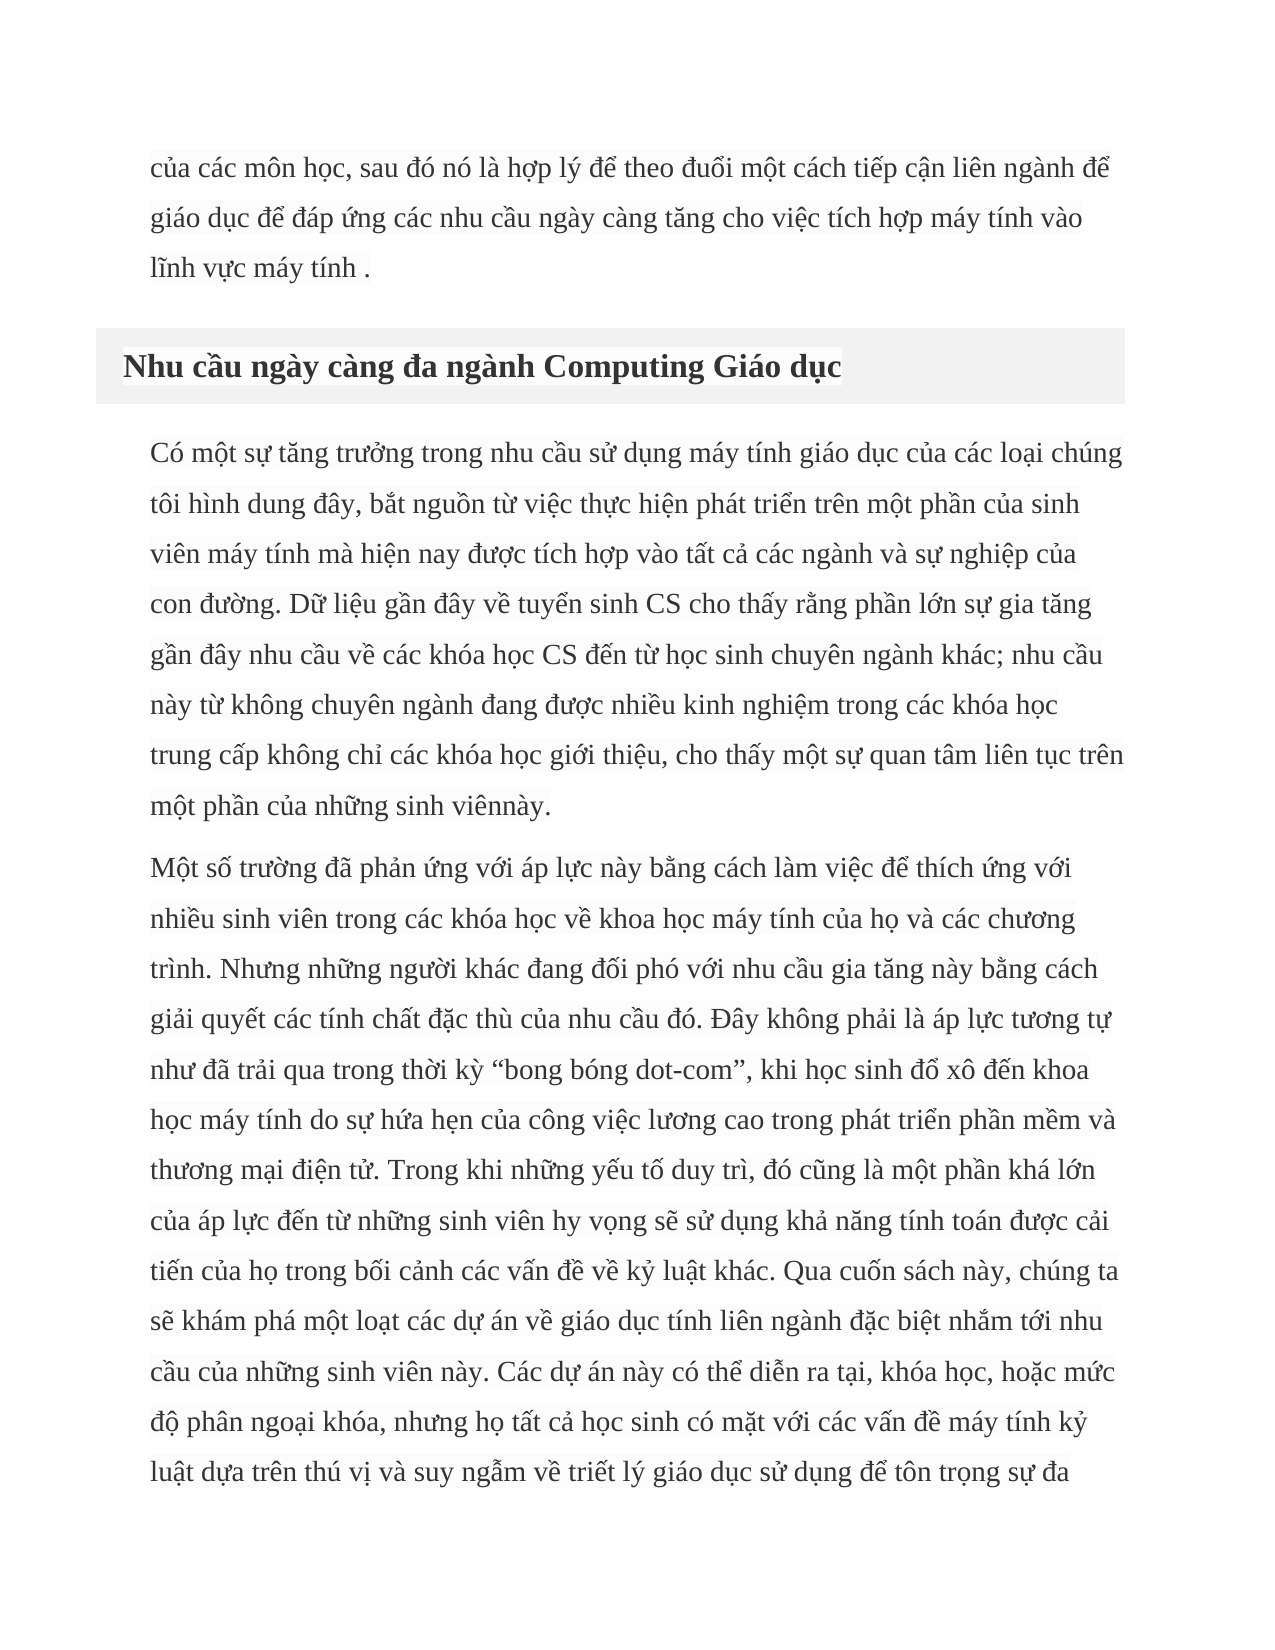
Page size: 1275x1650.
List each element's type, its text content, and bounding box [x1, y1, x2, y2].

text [150, 150, 1125, 284]
subtitle Nhu cầu ngày càng đa ngành Computing Giáo dục [96, 328, 1125, 404]
text Có một sự tăng trưởng trong nhu cầu sử dụng máy tính giáo dục của các loại chúng tôi hình dung đây, bắt nguồn từ việc thực hiện phát triển trên một phần của sinh viên máy tính mà hiện nay được tích hợp vào tất cả các ngành và sự nghiệp của con đường. Dữ liệu gần đây về tuyển sinh CS cho thấy rằng phần lớn sự gia tăng gần đây nhu cầu về các khóa học CS đến từ học sinh chuyên ngành khác; nhu cầu này từ không chuyên ngành đang được nhiều kinh nghiệm trong các khóa học trung cấp không chỉ các khóa học giới thiệu, cho thấy một sự quan tâm liên tục trên một phần của những sinh viênnày. [150, 436, 1125, 821]
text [150, 851, 1125, 1488]
